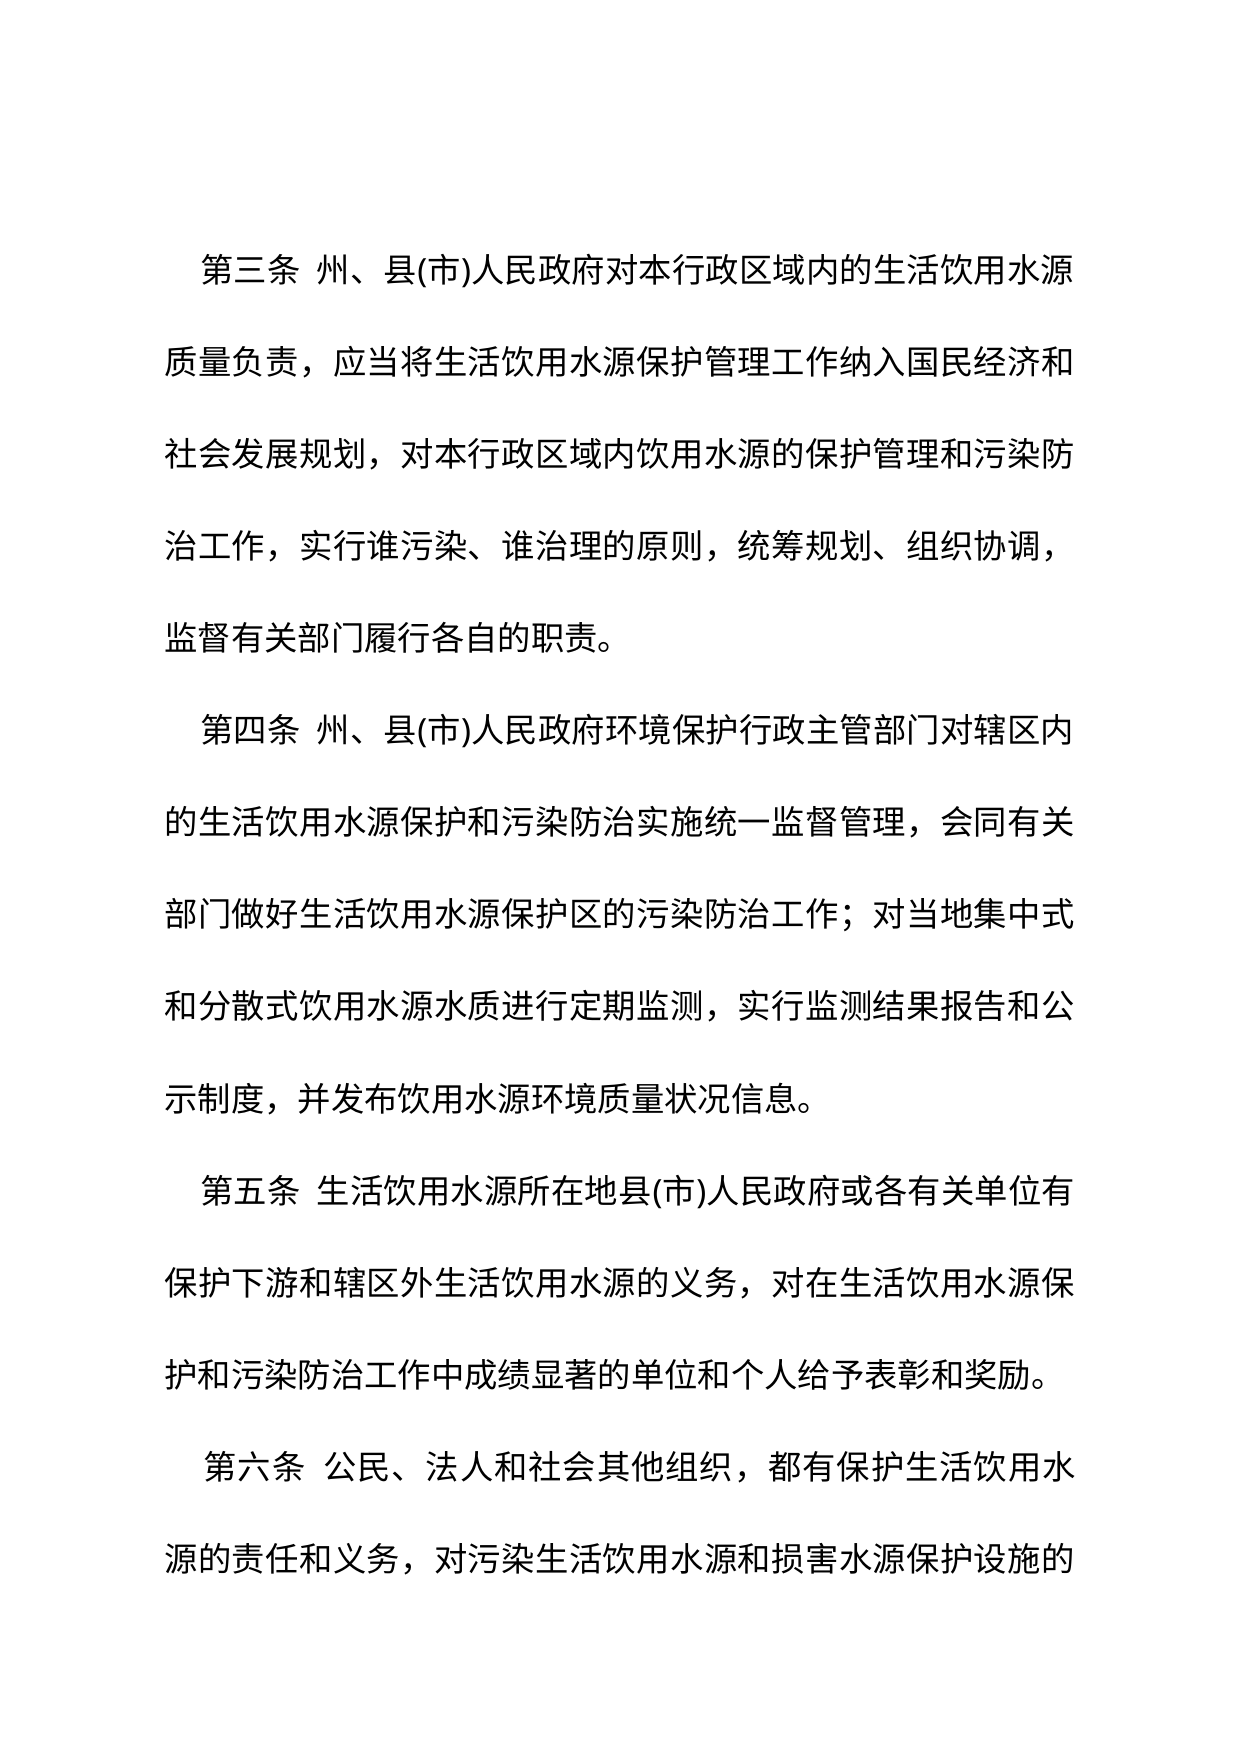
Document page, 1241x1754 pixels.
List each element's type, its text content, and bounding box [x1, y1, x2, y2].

text 第四条 州、县(市)人民政府环境保护行政主管部门对辖区内的生活饮用水源保护和污染防治实施统一监督管理，会同有关部门做好生活饮用水源保护区的污染防治工作；对当地集中式和分散式饮用水源水质进行定期监测，实行监测结果报告和公示制度，并发布饮用水源环境质量状况信息。 [164, 682, 1076, 1143]
text 第三条 州、县(市)人民政府对本行政区域内的生活饮用水源质量负责，应当将生活饮用水源保护管理工作纳入国民经济和社会发展规划，对本行政区域内饮用水源的保护管理和污染防治工作，实行谁污染、谁治理的原则，统筹规划、组织协调，监督有关部门履行各自的职责。 [164, 222, 1076, 682]
text 第五条 生活饮用水源所在地县(市)人民政府或各有关单位有保护下游和辖区外生活饮用水源的义务，对在生活饮用水源保护和污染防治工作中成绩显著的单位和个人给予表彰和奖励。 [164, 1143, 1076, 1419]
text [164, 1419, 1076, 1603]
